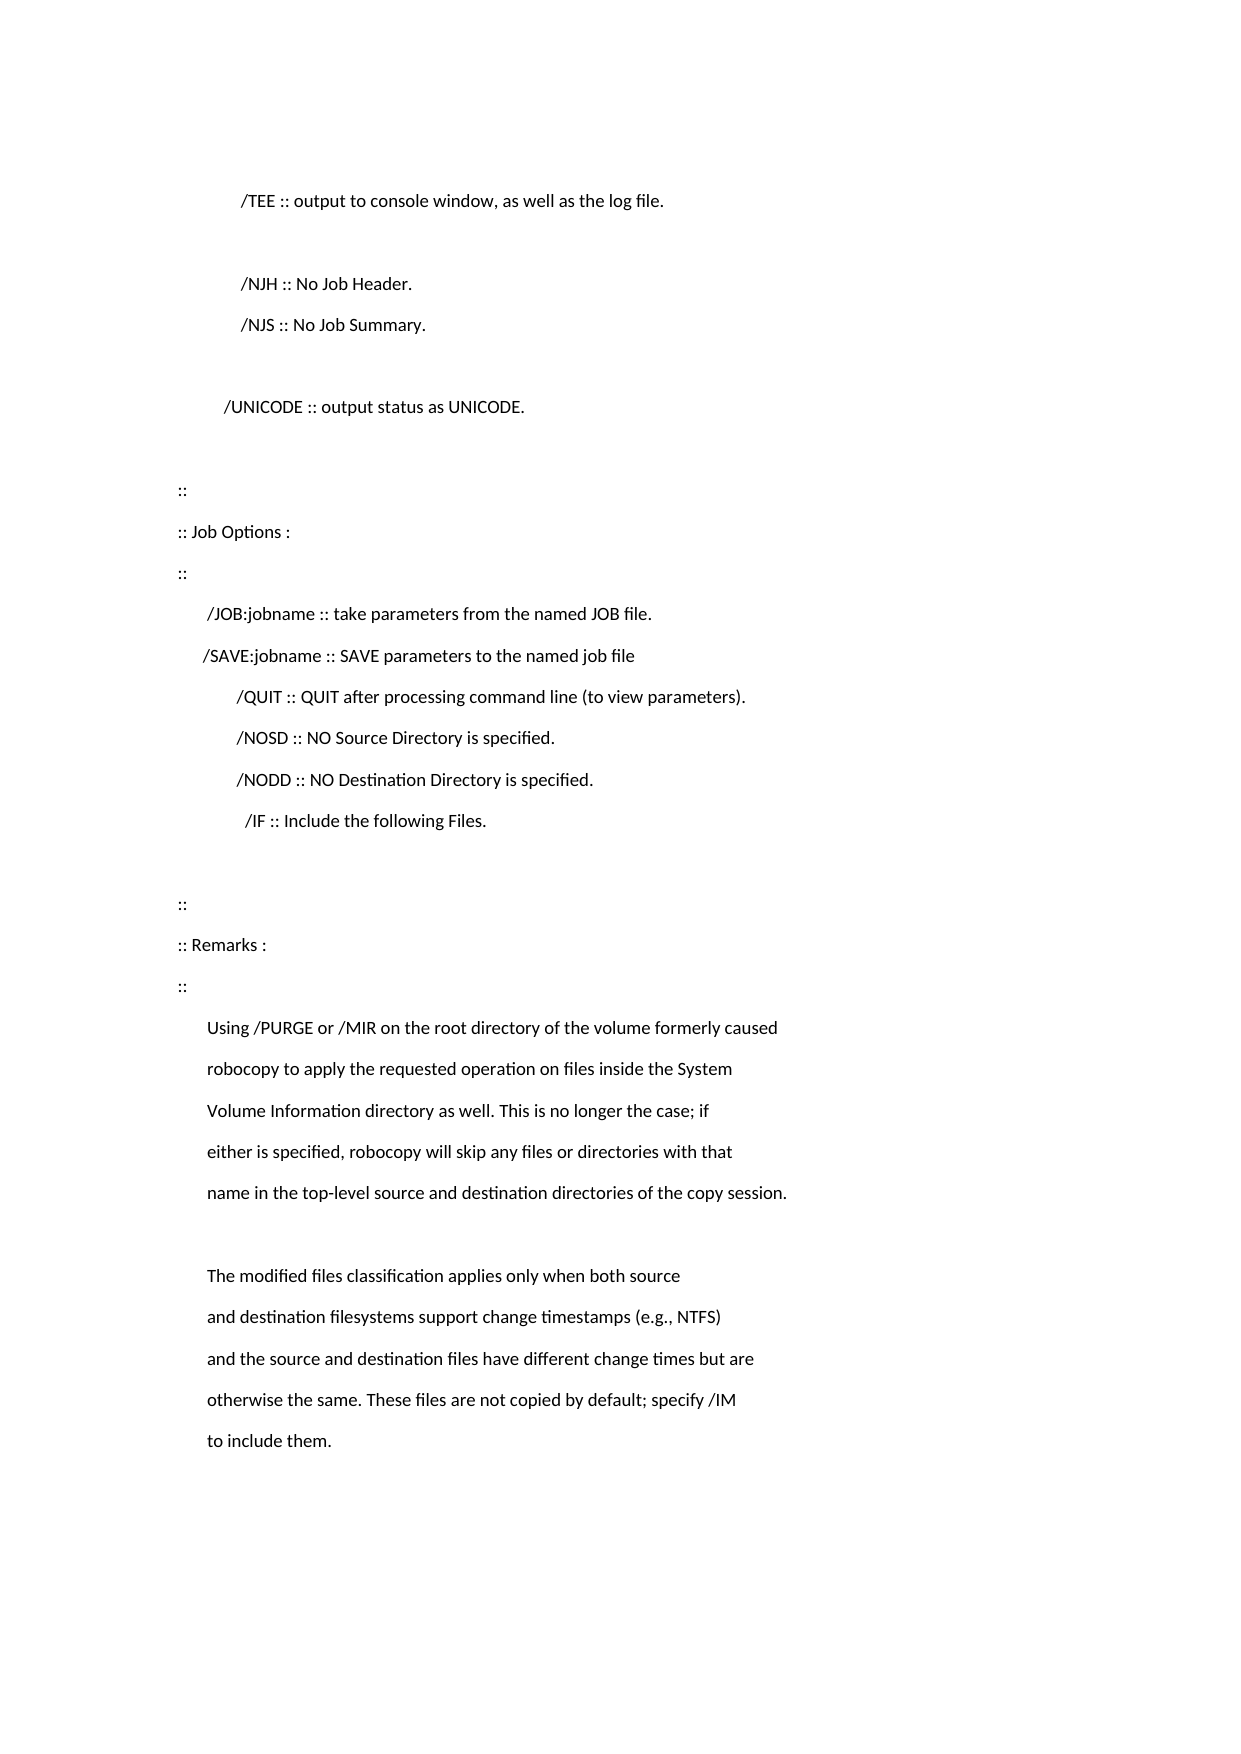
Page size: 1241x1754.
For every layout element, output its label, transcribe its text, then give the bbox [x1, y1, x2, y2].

text :: Job Options : [177, 520, 1063, 543]
text :: Remarks : [177, 933, 1063, 956]
text /NJH :: No Job Header. [177, 272, 1063, 294]
text /QUIT :: QUIT after processing command line (to view parameters). [177, 685, 1063, 708]
text /TEE :: output to console window, as well as the log file. [177, 189, 1063, 212]
text /JOB:jobname :: take parameters from the named JOB file. [177, 602, 1063, 625]
text /UNICODE :: output status as UNICODE. [177, 396, 1063, 419]
text :: [177, 561, 1063, 584]
text Using /PURGE or /MIR on the root directory of the volume formerly caused [177, 1016, 1063, 1039]
text to include them. [177, 1429, 1063, 1452]
text name in the top-level source and destination directories of the copy session. [177, 1181, 1063, 1204]
text The modified files classification applies only when both source [177, 1264, 1063, 1287]
text Volume Information directory as well. This is no longer the case; if [177, 1099, 1063, 1122]
text :: [177, 975, 1063, 998]
text /NJS :: No Job Summary. [177, 313, 1063, 336]
text /NODD :: NO Destination Directory is specified. [177, 768, 1063, 791]
text robocopy to apply the requested operation on files inside the System [177, 1057, 1063, 1080]
text :: [177, 478, 1063, 501]
text /NOSD :: NO Source Directory is specified. [177, 727, 1063, 749]
text /SAVE:jobname :: SAVE parameters to the named job file [177, 644, 1063, 667]
text and destination filesystems support change timestamps (e.g., NTFS) [177, 1306, 1063, 1328]
text and the source and destination files have different change times but are [177, 1347, 1063, 1370]
text either is specified, robocopy will skip any files or directories with that [177, 1140, 1063, 1163]
text otherwise the same. These files are not copied by default; specify /IM [177, 1388, 1063, 1411]
text :: [177, 892, 1063, 915]
text /IF :: Include the following Files. [177, 809, 1063, 832]
